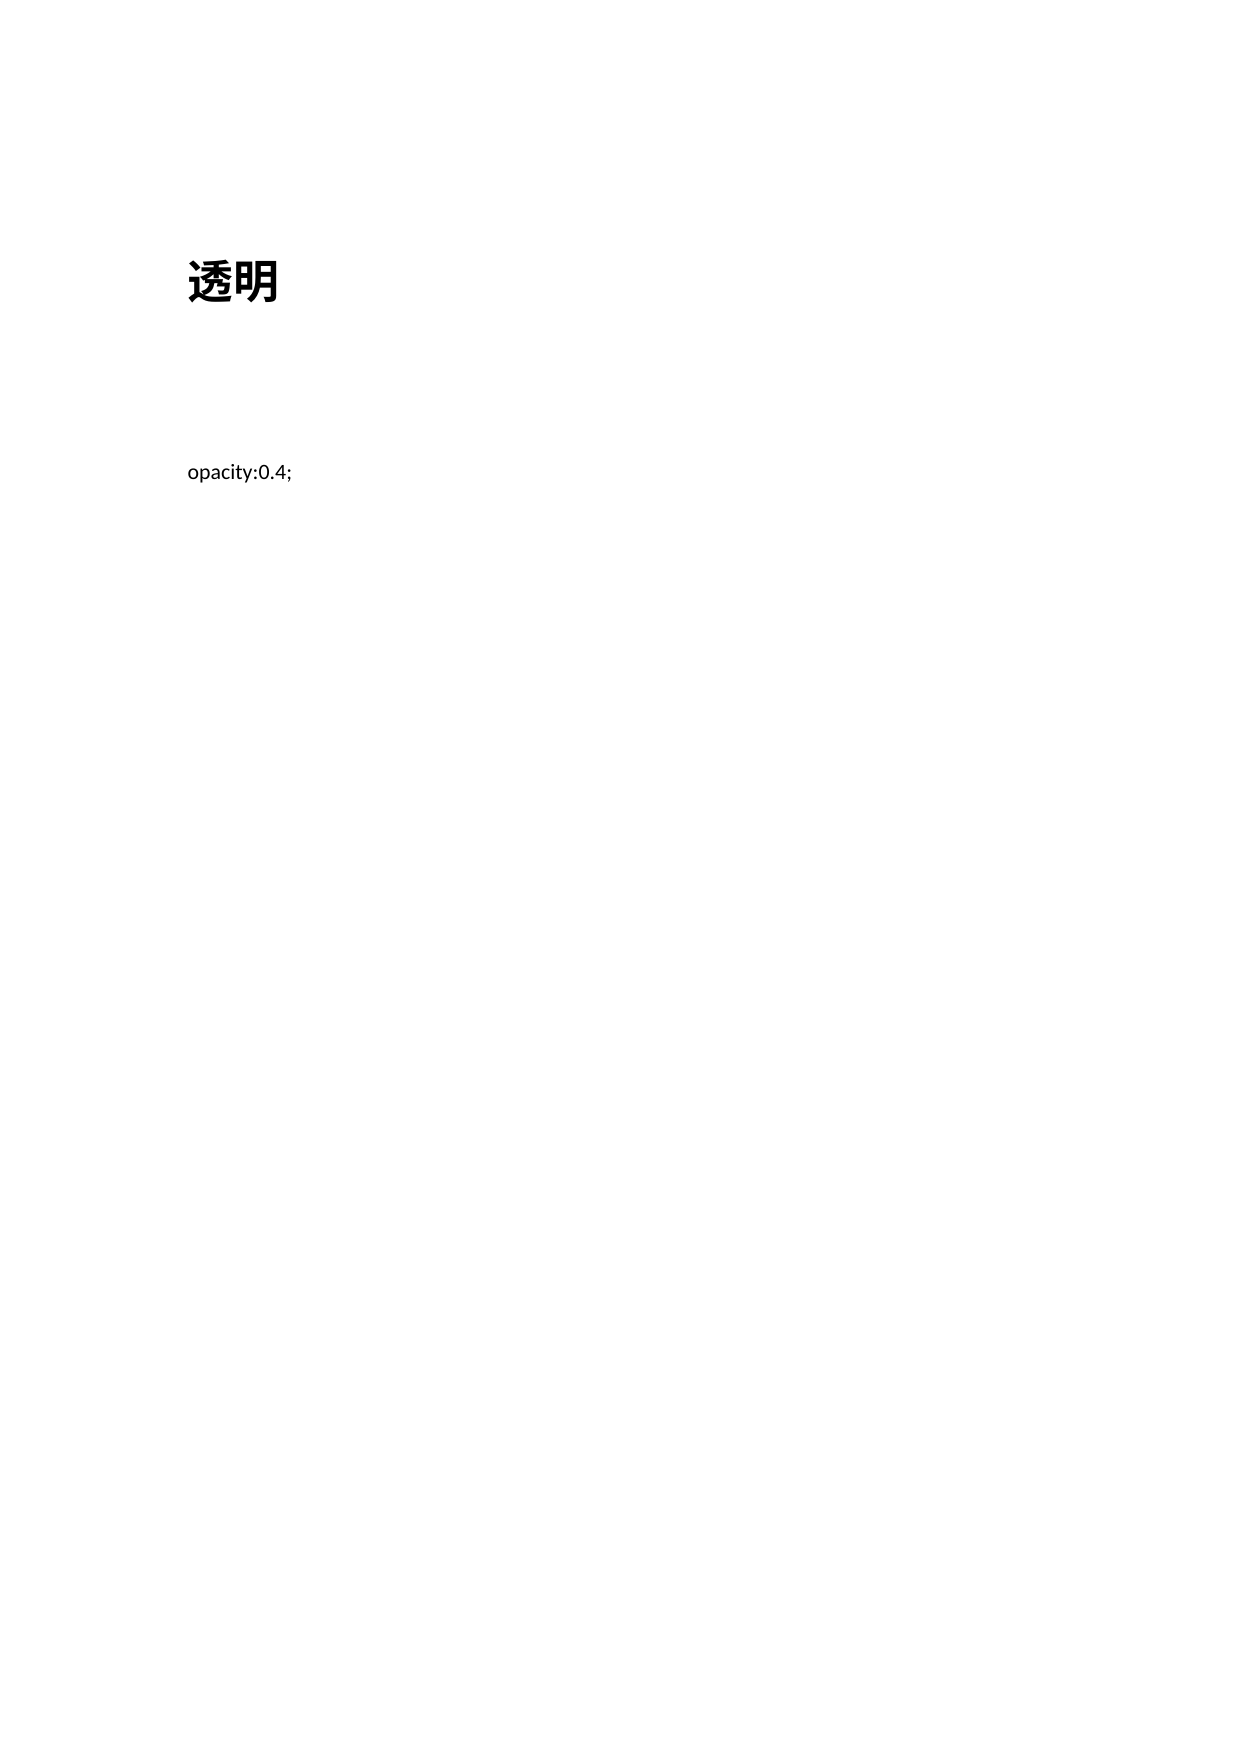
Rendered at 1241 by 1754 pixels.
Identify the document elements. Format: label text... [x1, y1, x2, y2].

subtitle 透明 [187, 230, 1053, 327]
text opacity:0.4; [187, 455, 1053, 488]
